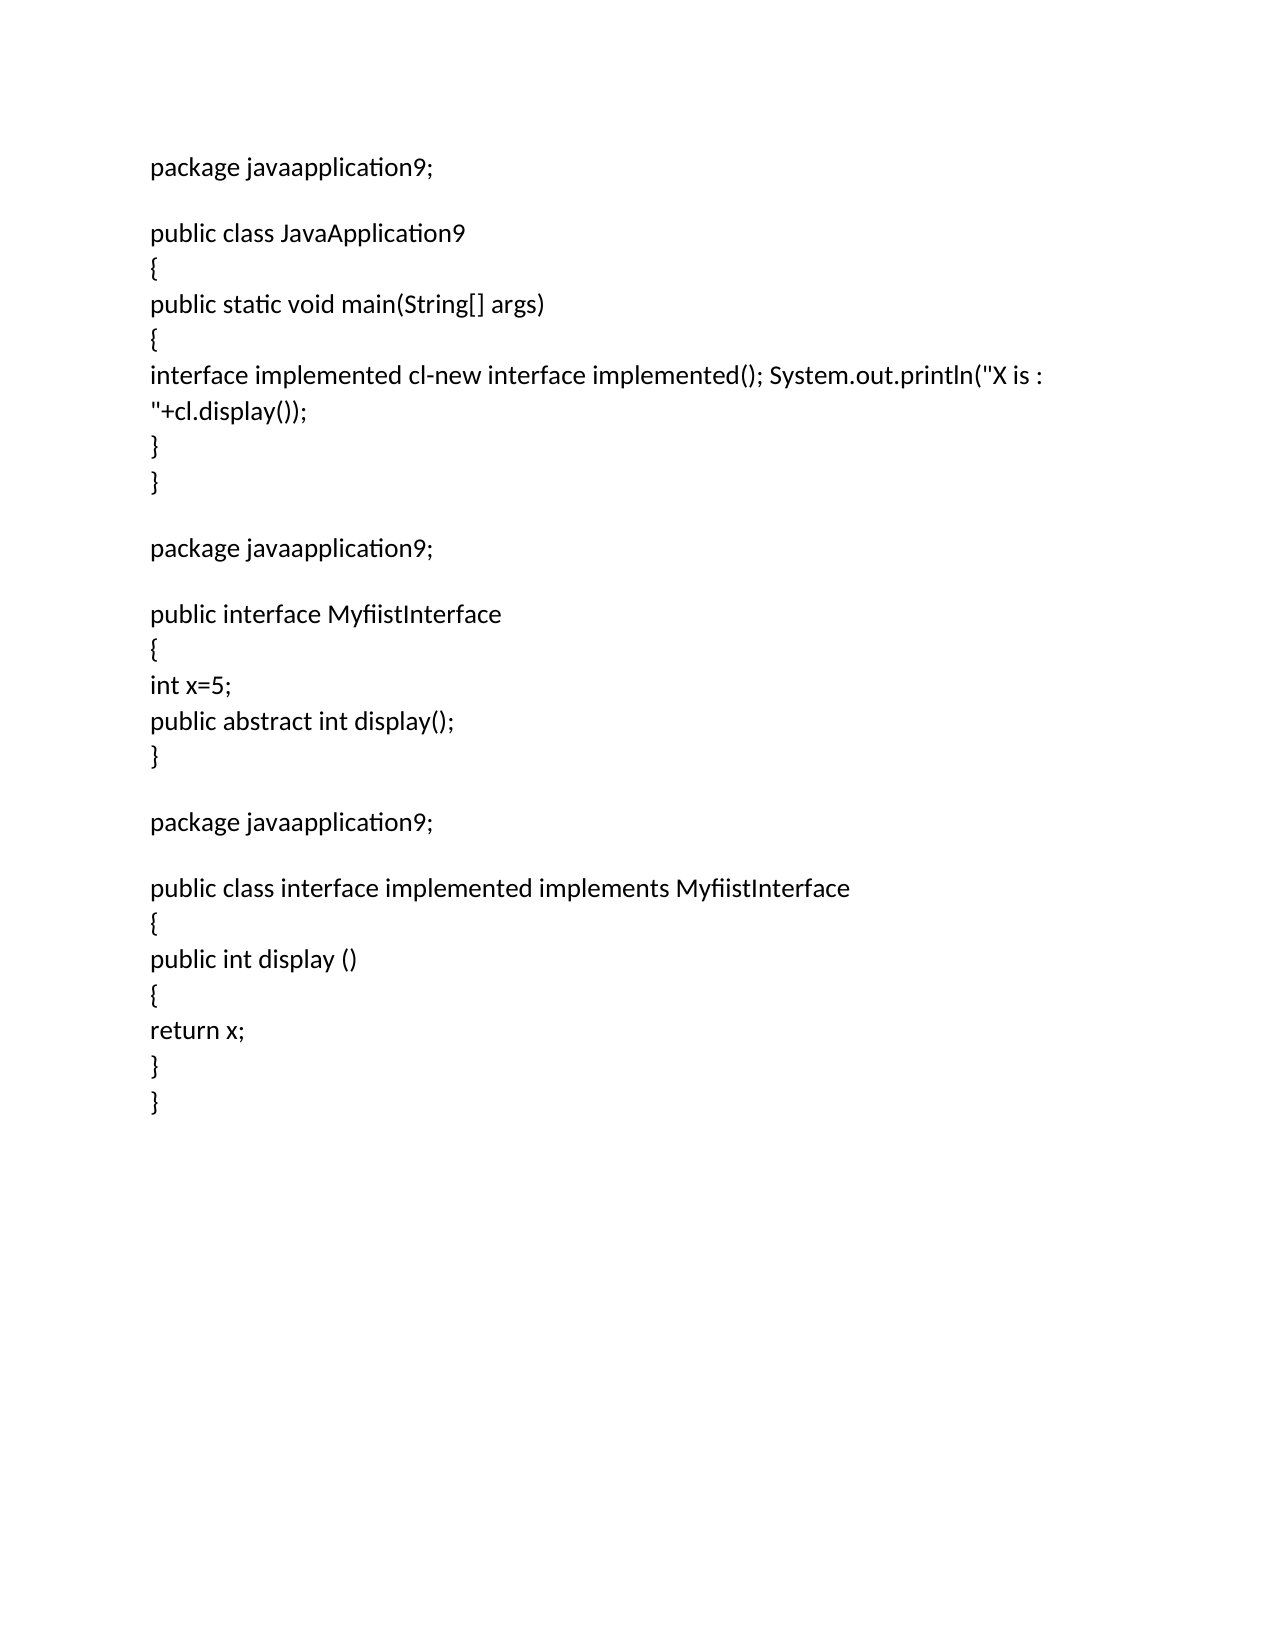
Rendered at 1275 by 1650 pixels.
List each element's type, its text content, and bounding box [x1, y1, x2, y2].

text package javaapplication9; public class JavaApplication9 { public static void main(String[] args) { interface implemented cl-new interface implemented(); System.out.println("X is : "+cl.display()); } } package javaapplication9; public interface MyfiistInterface { int x=5; public abstract int display(); } package javaapplication9; public class interface implemented implements MyfiistInterface { public int display () { return x; } } [150, 150, 1125, 1118]
